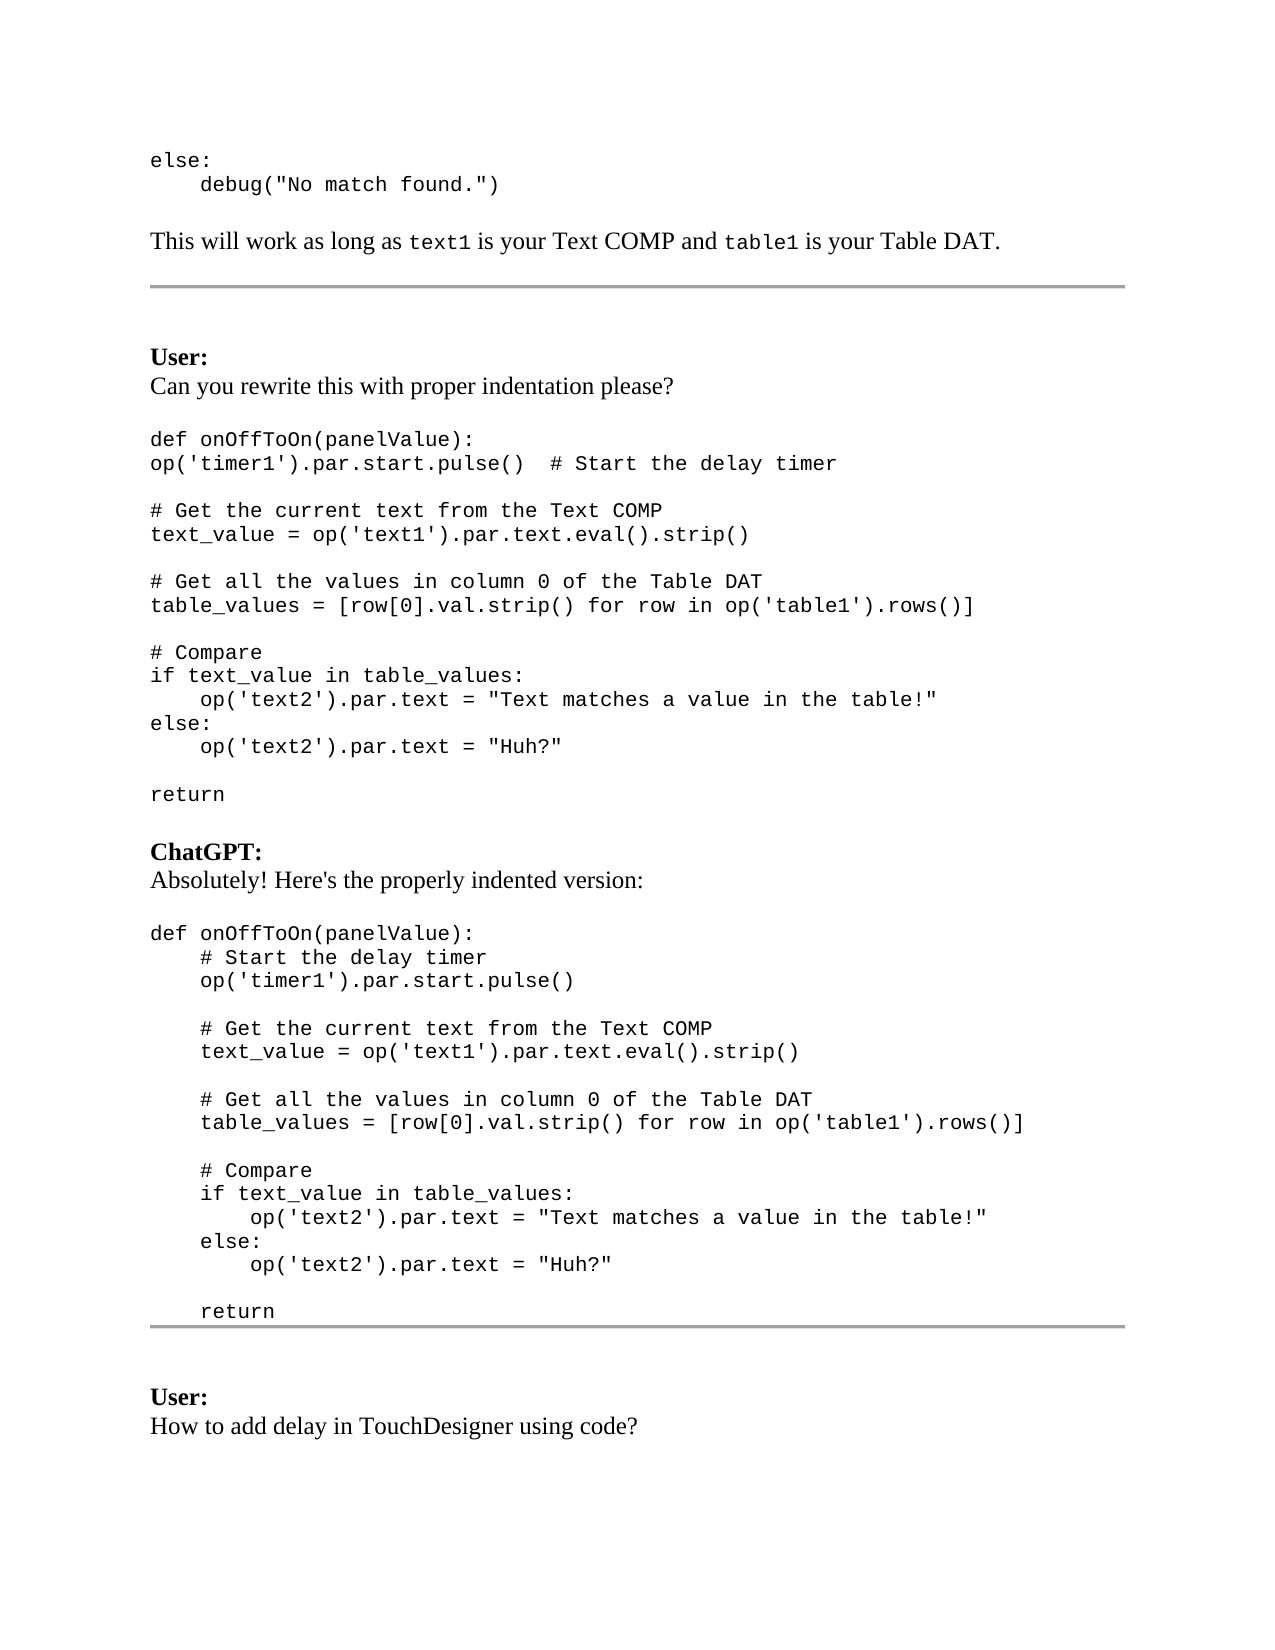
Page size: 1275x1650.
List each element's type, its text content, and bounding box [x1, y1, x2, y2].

text if text_value in table_values: [150, 1183, 1125, 1207]
text return [150, 784, 1125, 807]
text else: [150, 150, 1125, 174]
text op('text2').par.text = "Huh?" [150, 1254, 1125, 1278]
text # Get all the values in column 0 of the Table DAT [150, 571, 1125, 594]
text User: Can you rewrite this with proper indentation please? [150, 342, 1125, 400]
text This will work as long as text1 is your Text COMP and table1 is your Table DAT. [150, 226, 1125, 256]
text # Start the delay timer [150, 947, 1125, 971]
text table_values = [row[0].val.strip() for row in op('table1').rows()] [150, 594, 1125, 618]
text text_value = op('text1').par.text.eval().strip() [150, 524, 1125, 547]
text # Compare [150, 642, 1125, 666]
text debug("No match found.") [150, 174, 1125, 197]
text if text_value in table_values: [150, 666, 1125, 689]
text op('timer1').par.start.pulse() [150, 971, 1125, 994]
text ChatGPT: Absolutely! Here's the properly indented version: [150, 837, 1125, 894]
text op('text2').par.text = "Text matches a value in the table!" [150, 689, 1125, 713]
text text_value = op('text1').par.text.eval().strip() [150, 1041, 1125, 1065]
text User: How to add delay in TouchDesigner using code? [150, 1382, 1125, 1440]
text op('text2').par.text = "Huh?" [150, 736, 1125, 760]
text else: [150, 713, 1125, 736]
text op('timer1').par.start.pulse() # Start the delay timer [150, 453, 1125, 476]
text op('text2').par.text = "Text matches a value in the table!" [150, 1207, 1125, 1231]
text else: [150, 1231, 1125, 1254]
text def onOffToOn(panelValue): [150, 429, 1125, 453]
text table_values = [row[0].val.strip() for row in op('table1').rows()] [150, 1112, 1125, 1136]
text def onOffToOn(panelValue): [150, 923, 1125, 947]
text return [150, 1302, 1125, 1325]
text # Get the current text from the Text COMP [150, 500, 1125, 524]
text # Get all the values in column 0 of the Table DAT [150, 1089, 1125, 1112]
text # Compare [150, 1160, 1125, 1183]
text # Get the current text from the Text COMP [150, 1018, 1125, 1041]
